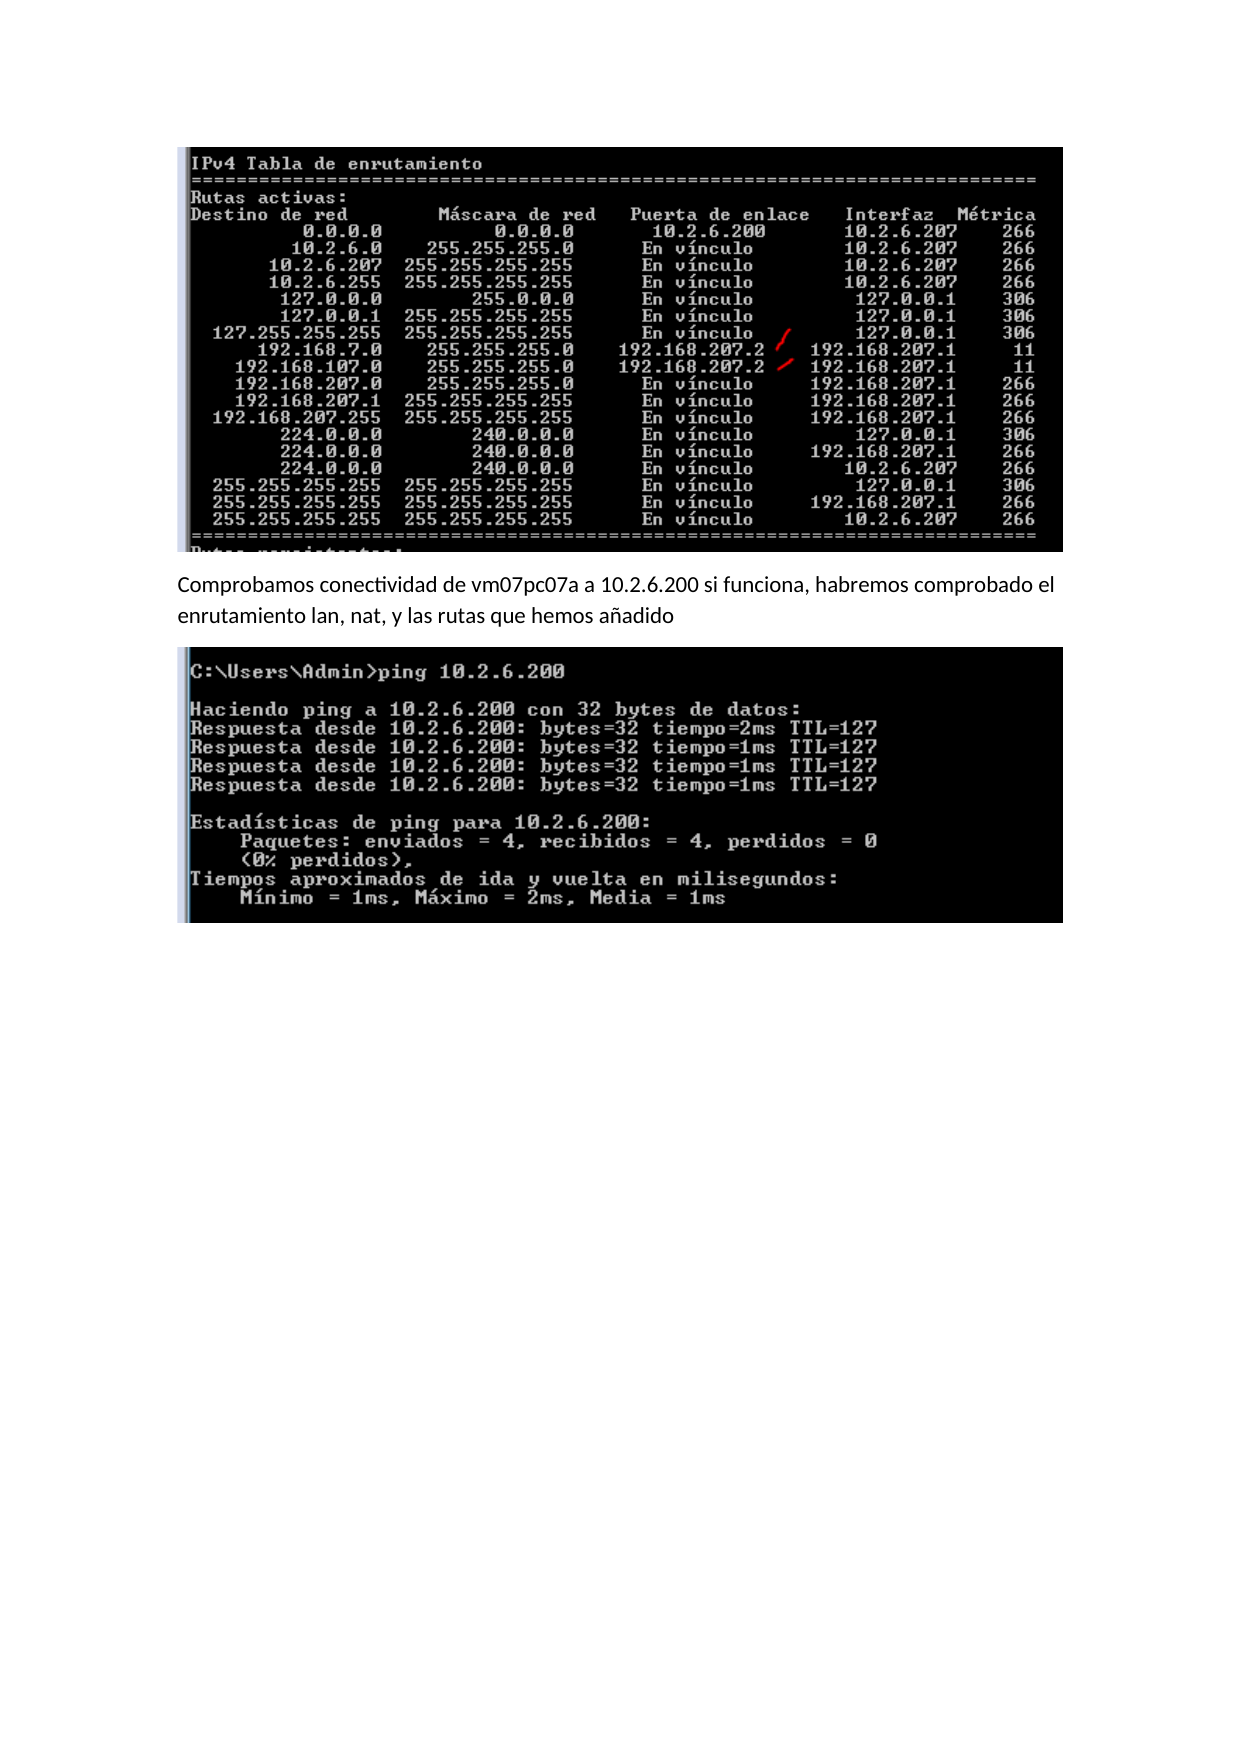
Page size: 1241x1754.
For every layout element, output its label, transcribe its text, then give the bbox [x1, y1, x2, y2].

text Comprobamos conectividad de vm07pc07a a 10.2.6.200 si funciona, habremos comprobado el enrutamiento lan, nat, y las rutas que hemos añadido [177, 571, 1063, 629]
picture [177, 147, 1063, 552]
picture [177, 647, 1063, 923]
